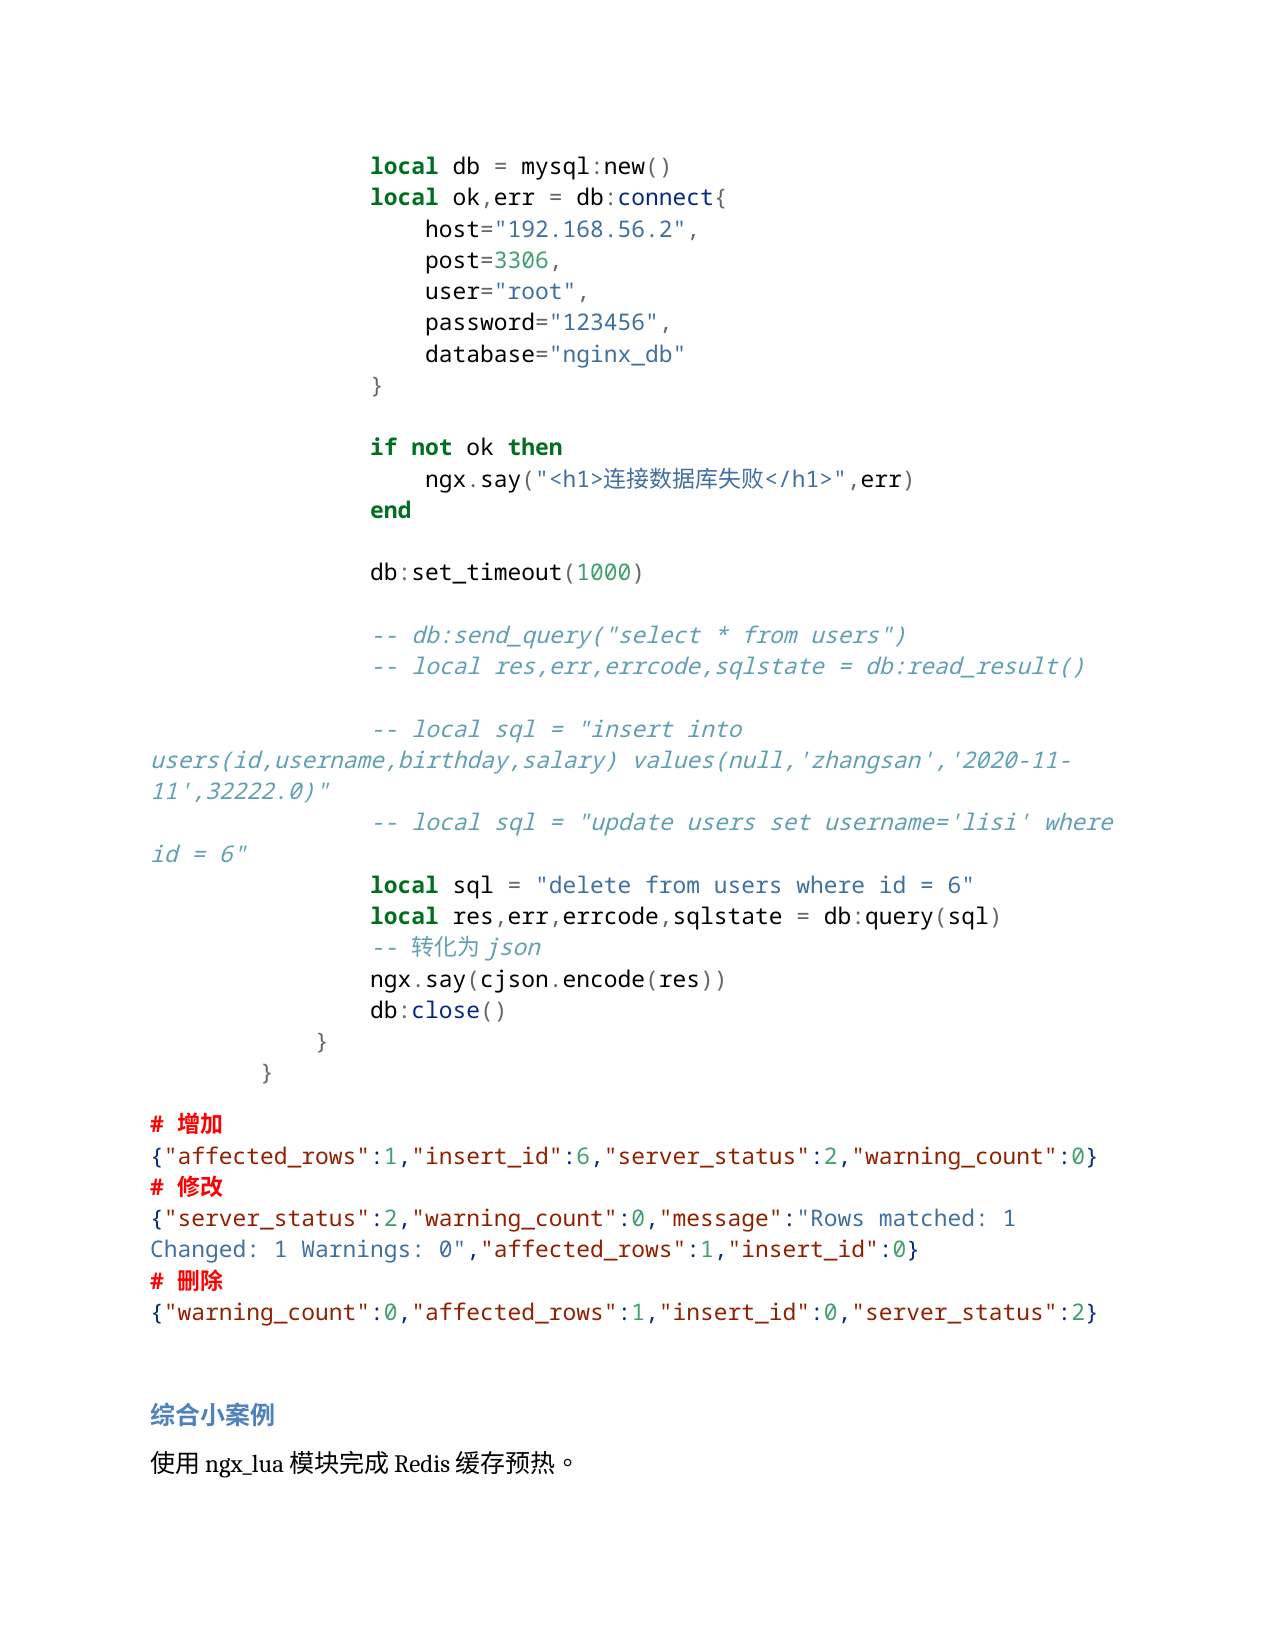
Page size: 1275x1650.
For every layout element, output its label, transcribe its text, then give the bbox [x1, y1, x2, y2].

text # 增加 {"affected_rows":1,"insert_id":6,"server_status":2,"warning_count":0} # 修改 {"server_status":2,"warning_count":0,"message":"Rows matched: 1 Changed: 1 Warnings: 0","affected_rows":1,"insert_id":0} # 删除 {"warning_count":0,"affected_rows":1,"insert_id":0,"server_status":2} [150, 1108, 1125, 1327]
subtitle 综合小案例 [150, 1397, 1125, 1432]
text 使用ngx_lua模块完成Redis缓存预热。 [150, 1450, 1125, 1479]
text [150, 150, 1125, 1087]
